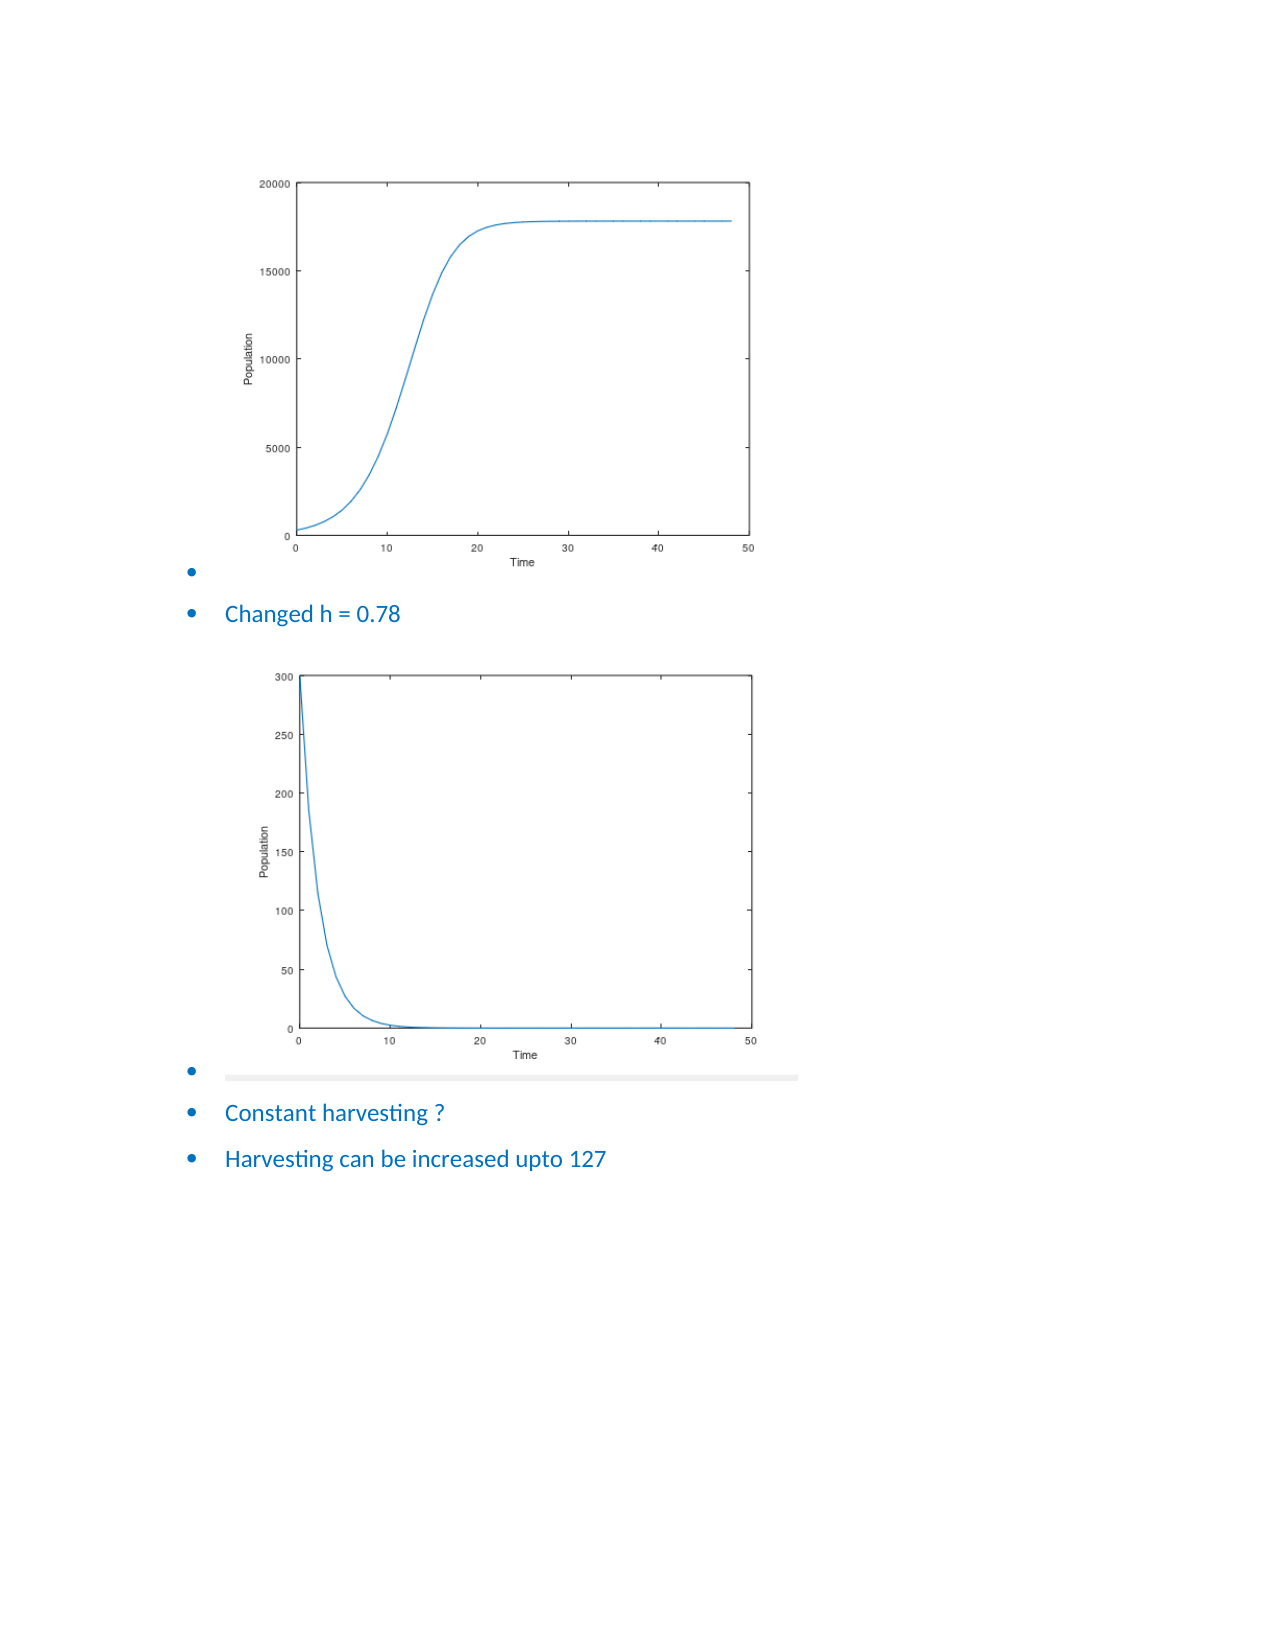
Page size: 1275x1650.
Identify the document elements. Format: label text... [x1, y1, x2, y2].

list Constant harvesting ? [187, 1098, 1125, 1128]
picture [225, 150, 783, 582]
list Harvesting can be increased upto 127 [187, 1143, 1125, 1174]
list Changed h = 0.78 [187, 598, 1125, 629]
picture [225, 644, 798, 1081]
